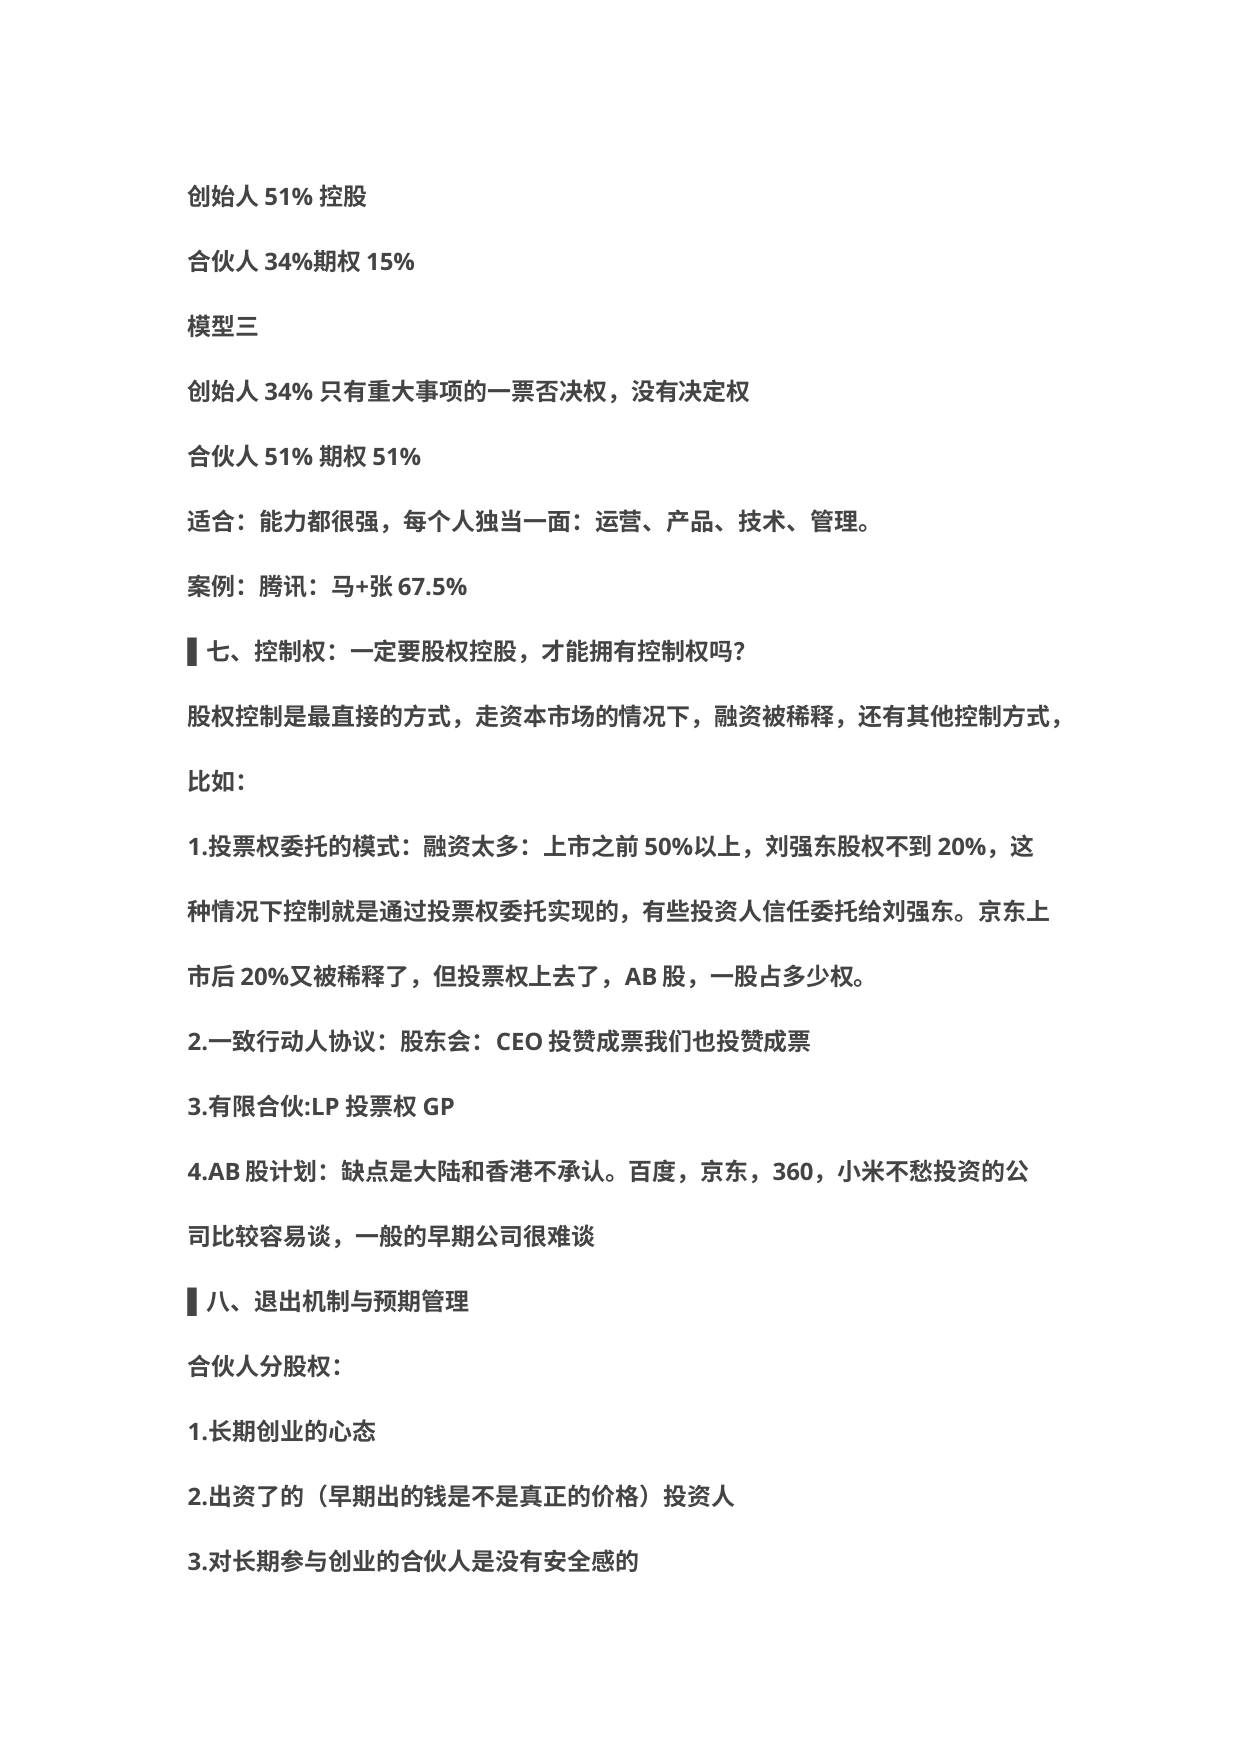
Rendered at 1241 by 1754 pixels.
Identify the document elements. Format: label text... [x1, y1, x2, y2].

text 创始人34% 只有重大事项的一票否决权，没有决定权 [187, 357, 1053, 422]
text 2.出资了的（早期出的钱是不是真正的价格）投资人 [187, 1462, 1053, 1527]
text 适合：能力都很强，每个人独当一面：运营、产品、技术、管理。 [187, 487, 1053, 552]
text 股权控制是最直接的方式，走资本市场的情况下，融资被稀释，还有其他控制方式，比如： [187, 682, 1053, 812]
text 合伙人分股权： [187, 1332, 1053, 1397]
text 创始人51% 控股 [187, 162, 1053, 227]
text 1.投票权委托的模式：融资太多：上市之前50%以上，刘强东股权不到20%，这种情况下控制就是通过投票权委托实现的，有些投资人信任委托给刘强东。京东上市后20%又被稀释了，但投票权上去了，AB股，一股占多少权。 [187, 812, 1053, 1007]
text 模型三 [187, 292, 1053, 357]
text 合伙人51% 期权51% [187, 422, 1053, 487]
text 4.AB股计划：缺点是大陆和香港不承认。百度，京东，360，小米不愁投资的公司比较容易谈，一般的早期公司很难谈 [187, 1137, 1053, 1267]
text ▌七、控制权：一定要股权控股，才能拥有控制权吗？ [187, 617, 1053, 682]
text 3.对长期参与创业的合伙人是没有安全感的 [187, 1527, 1053, 1592]
text ▌八、退出机制与预期管理 [187, 1267, 1053, 1332]
text 案例：腾讯：马+张67.5% [187, 552, 1053, 617]
text 合伙人34%期权15% [187, 227, 1053, 292]
text 3.有限合伙:LP 投票权GP [187, 1072, 1053, 1137]
text 1.长期创业的心态 [187, 1397, 1053, 1462]
text 2.一致行动人协议：股东会：CEO投赞成票我们也投赞成票 [187, 1007, 1053, 1072]
